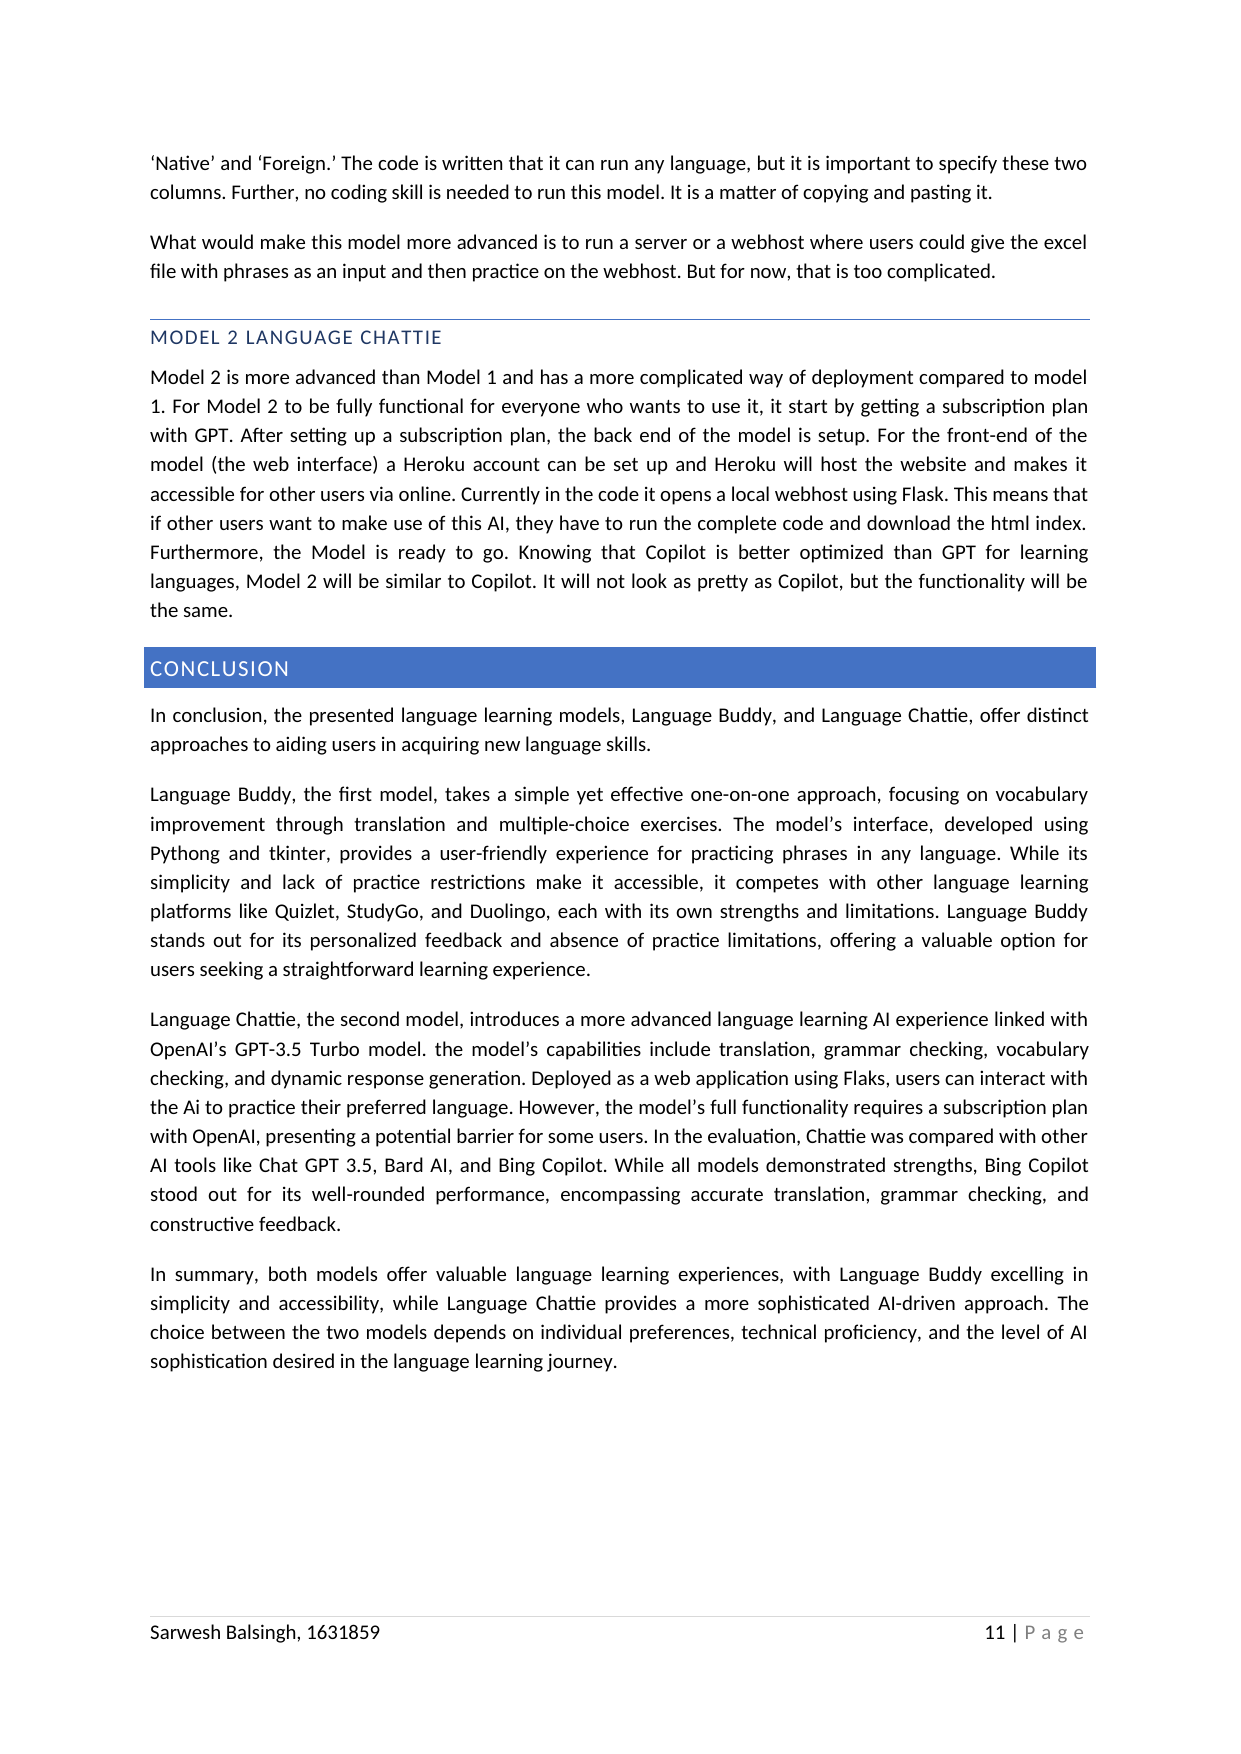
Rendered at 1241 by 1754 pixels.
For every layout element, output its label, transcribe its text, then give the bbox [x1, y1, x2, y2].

subtitle Conclusion [150, 654, 1090, 682]
text Language Chattie, the second model, introduces a more advanced language learning AI experience linked with OpenAI’s GPT-3.5 Turbo model. the model’s capabilities include translation, grammar checking, vocabulary checking, and dynamic response generation. Deployed as a web application using Flaks, users can interact with the Ai to practice their preferred language. However, the model’s full functionality requires a subscription plan with OpenAI, presenting a potential barrier for some users. In the evaluation, Chattie was compared with other AI tools like Chat GPT 3.5, Bard AI, and Bing Copilot. While all models demonstrated strengths, Bing Copilot stood out for its well-rounded performance, encompassing accurate translation, grammar checking, and constructive feedback. [150, 1007, 1090, 1236]
text What would make this model more advanced is to run a server or a webhost where users could give the excel file with phrases as an input and then practice on the webhost. But for now, that is too complicated. [150, 229, 1090, 284]
text In conclusion, the presented language learning models, Language Buddy, and Language Chattie, offer distinct approaches to aiding users in acquiring new language skills. [150, 702, 1090, 757]
text Model 2 is more advanced than Model 1 and has a more complicated way of deployment compared to model 1. For Model 2 to be fully functional for everyone who wants to use it, it start by getting a subscription plan with GPT. After setting up a subscription plan, the back end of the model is setup. For the front-end of the model (the web interface) a Heroku account can be set up and Heroku will host the website and makes it accessible for other users via online. Currently in the code it opens a local webhost using Flask. This means that if other users want to make use of this AI, they have to run the complete code and download the html index. Furthermore, the Model is ready to go. Knowing that Copilot is better optimized than GPT for learning languages, Model 2 will be similar to Copilot. It will not look as pretty as Copilot, but the functionality will be the same. [150, 364, 1090, 623]
text Language Buddy, the first model, takes a simple yet effective one-on-one approach, focusing on vocabulary improvement through translation and multiple-choice exercises. The model’s interface, developed using Pythong and tkinter, provides a user-friendly experience for practicing phrases in any language. While its simplicity and lack of practice restrictions make it accessible, it competes with other language learning platforms like Quizlet, StudyGo, and Duolingo, each with its own strengths and limitations. Language Buddy stands out for its personalized feedback and absence of practice limitations, offering a valuable option for users seeking a straightforward learning experience. [150, 782, 1090, 982]
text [150, 150, 1090, 204]
text In summary, both models offer valuable language learning experiences, with Language Buddy excelling in simplicity and accessibility, while Language Chattie provides a more sophisticated AI-driven approach. The choice between the two models depends on individual preferences, technical proficiency, and the level of AI sophistication desired in the language learning journey. [150, 1261, 1090, 1374]
subtitle Model 2 language chattie [150, 320, 1090, 350]
